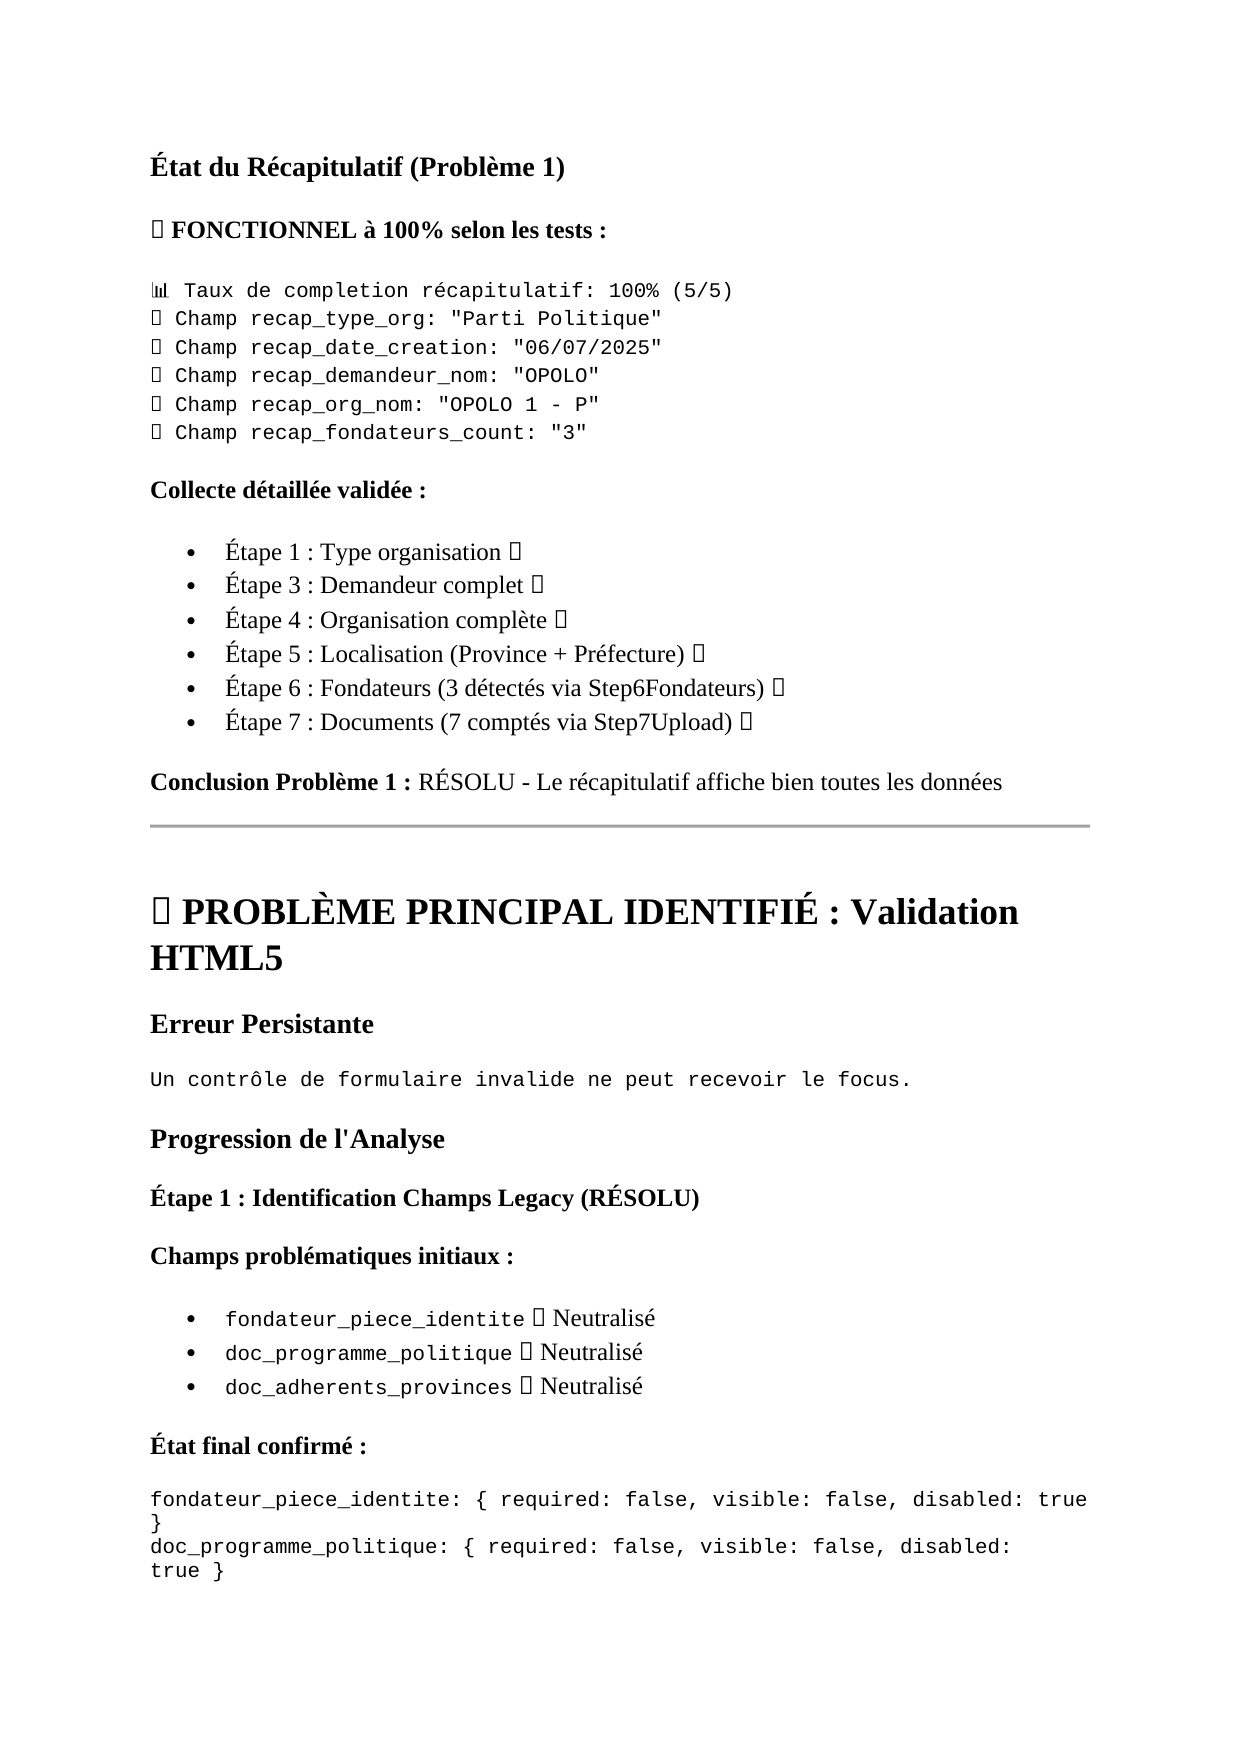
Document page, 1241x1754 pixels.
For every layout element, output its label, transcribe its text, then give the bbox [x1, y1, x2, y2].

text Collecte détaillée validée : [150, 475, 1090, 504]
text ✅ Champ recap_org_nom: "OPOLO 1 - P" [150, 389, 1090, 417]
text Erreur Persistante [150, 1008, 1090, 1040]
text ✅ Champ recap_type_org: "Parti Politique" [150, 303, 1090, 332]
text ✅ FONCTIONNEL à 100% selon les tests : [150, 212, 1090, 246]
list Étape 4 : Organisation complète ✅ [187, 601, 1090, 635]
text ✅ Champ recap_date_creation: "06/07/2025" [150, 332, 1090, 360]
text Étape 1 : Identification Champs Legacy (RÉSOLU) [150, 1183, 1090, 1212]
list Étape 7 : Documents (7 comptés via Step7Upload) ✅ [187, 703, 1090, 737]
text ✅ Champ recap_fondateurs_count: "3" [150, 417, 1090, 446]
list Étape 6 : Fondateurs (3 détectés via Step6Fondateurs) ✅ [187, 669, 1090, 703]
list Étape 3 : Demandeur complet ✅ [187, 567, 1090, 601]
text ✅ Champ recap_demandeur_nom: "OPOLO" [150, 360, 1090, 389]
list doc_programme_politique ✅ Neutralisé [187, 1333, 1090, 1367]
list Étape 5 : Localisation (Province + Préfecture) ✅ [187, 635, 1090, 669]
text fondateur_piece_identite: { required: false, visible: false, disabled: true } [150, 1489, 1090, 1536]
text doc_programme_politique: { required: false, visible: false, disabled: true } [150, 1536, 1090, 1583]
text Champs problématiques initiaux : [150, 1241, 1090, 1270]
text État du Récapitulatif (Problème 1) [150, 150, 1090, 182]
text 🚨 PROBLÈME PRINCIPAL IDENTIFIÉ : Validation HTML5 [150, 884, 1090, 978]
text 📊 Taux de completion récapitulatif: 100% (5/5) [150, 275, 1090, 303]
text Conclusion Problème 1 : RÉSOLU - Le récapitulatif affiche bien toutes les données [150, 767, 1090, 795]
text Progression de l'Analyse [150, 1122, 1090, 1154]
list Étape 1 : Type organisation ✅ [187, 533, 1090, 567]
list fondateur_piece_identite ✅ Neutralisé [187, 1299, 1090, 1333]
text État final confirmé : [150, 1431, 1090, 1459]
list doc_adherents_provinces ✅ Neutralisé [187, 1367, 1090, 1402]
text Un contrôle de formulaire invalide ne peut recevoir le focus. [150, 1069, 1090, 1093]
